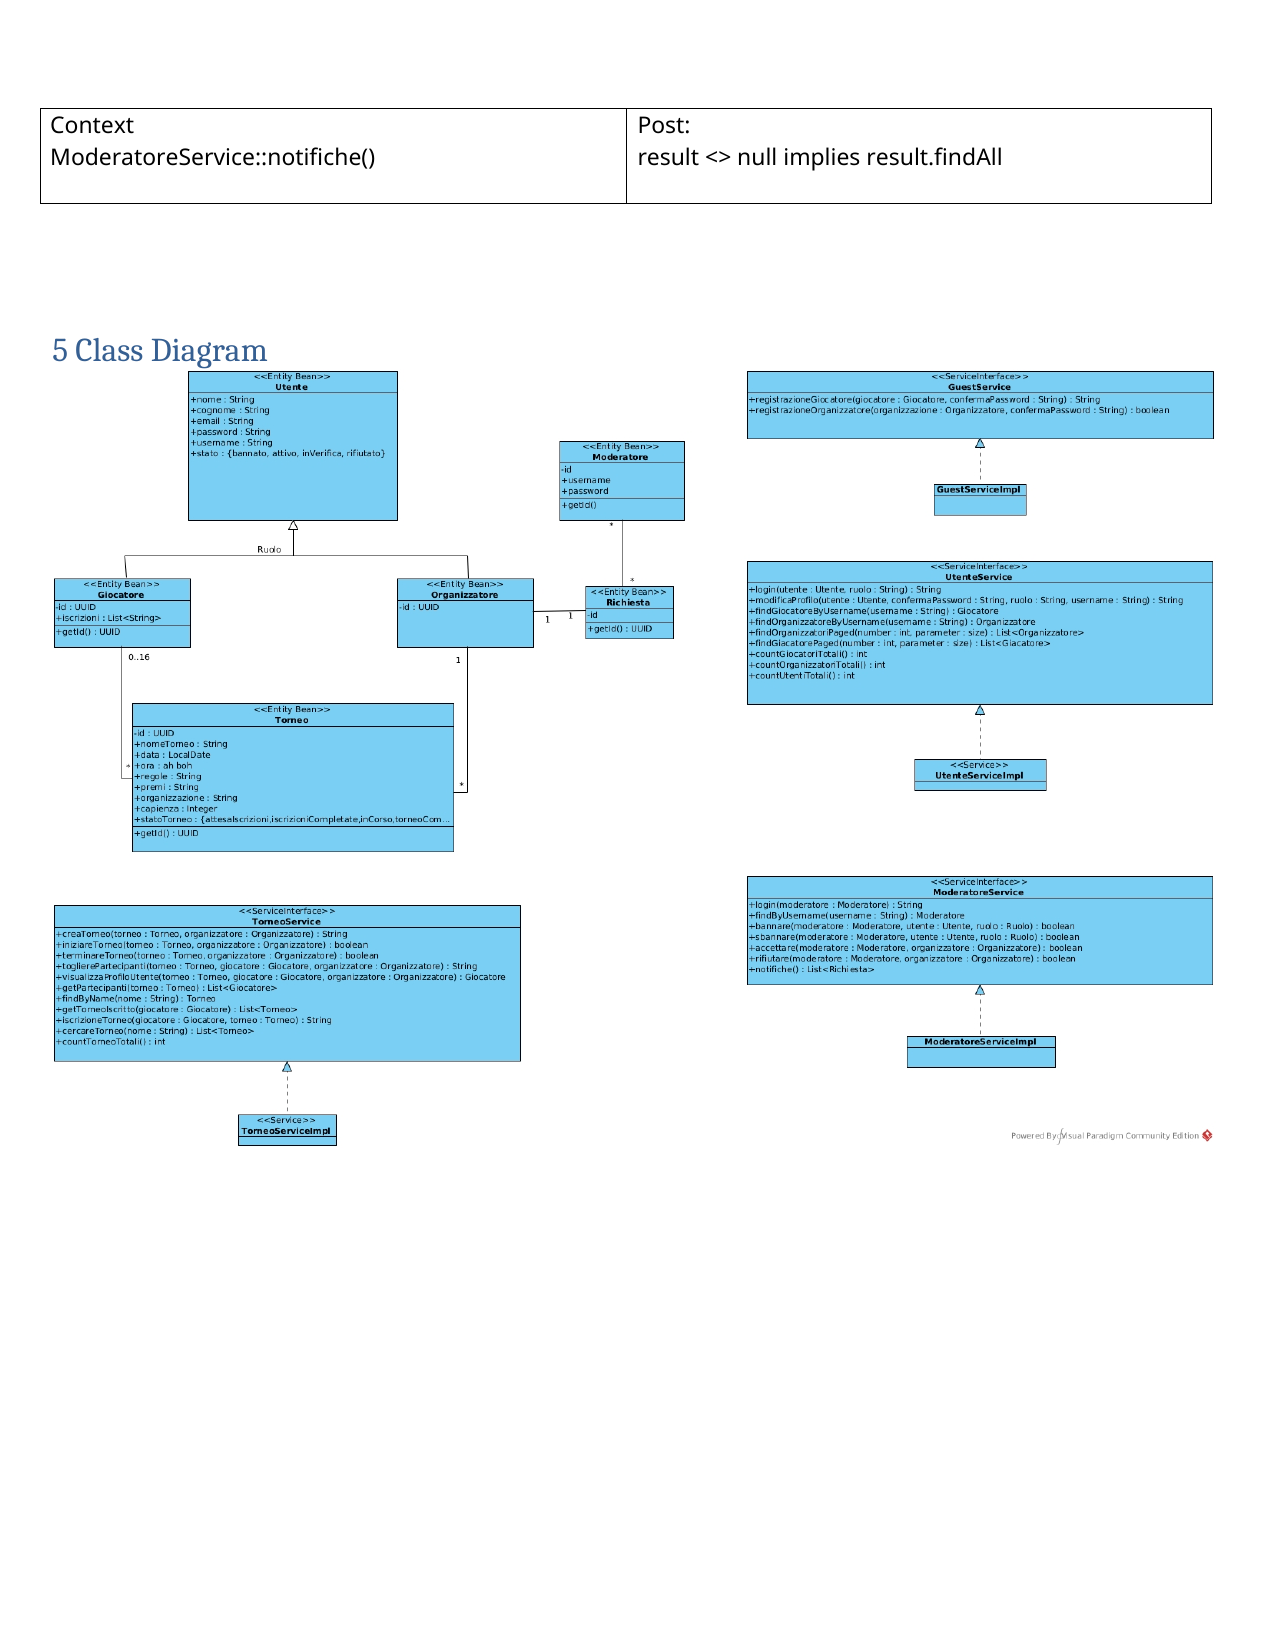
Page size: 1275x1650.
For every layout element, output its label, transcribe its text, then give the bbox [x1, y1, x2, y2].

table_cell Context ModeratoreService::notifiche() [41, 109, 626, 203]
picture [52, 369, 1216, 1148]
table_cell Post: result <> null implies result.findAll [627, 109, 1211, 203]
subtitle 5 Class Diagram [52, 331, 1223, 370]
